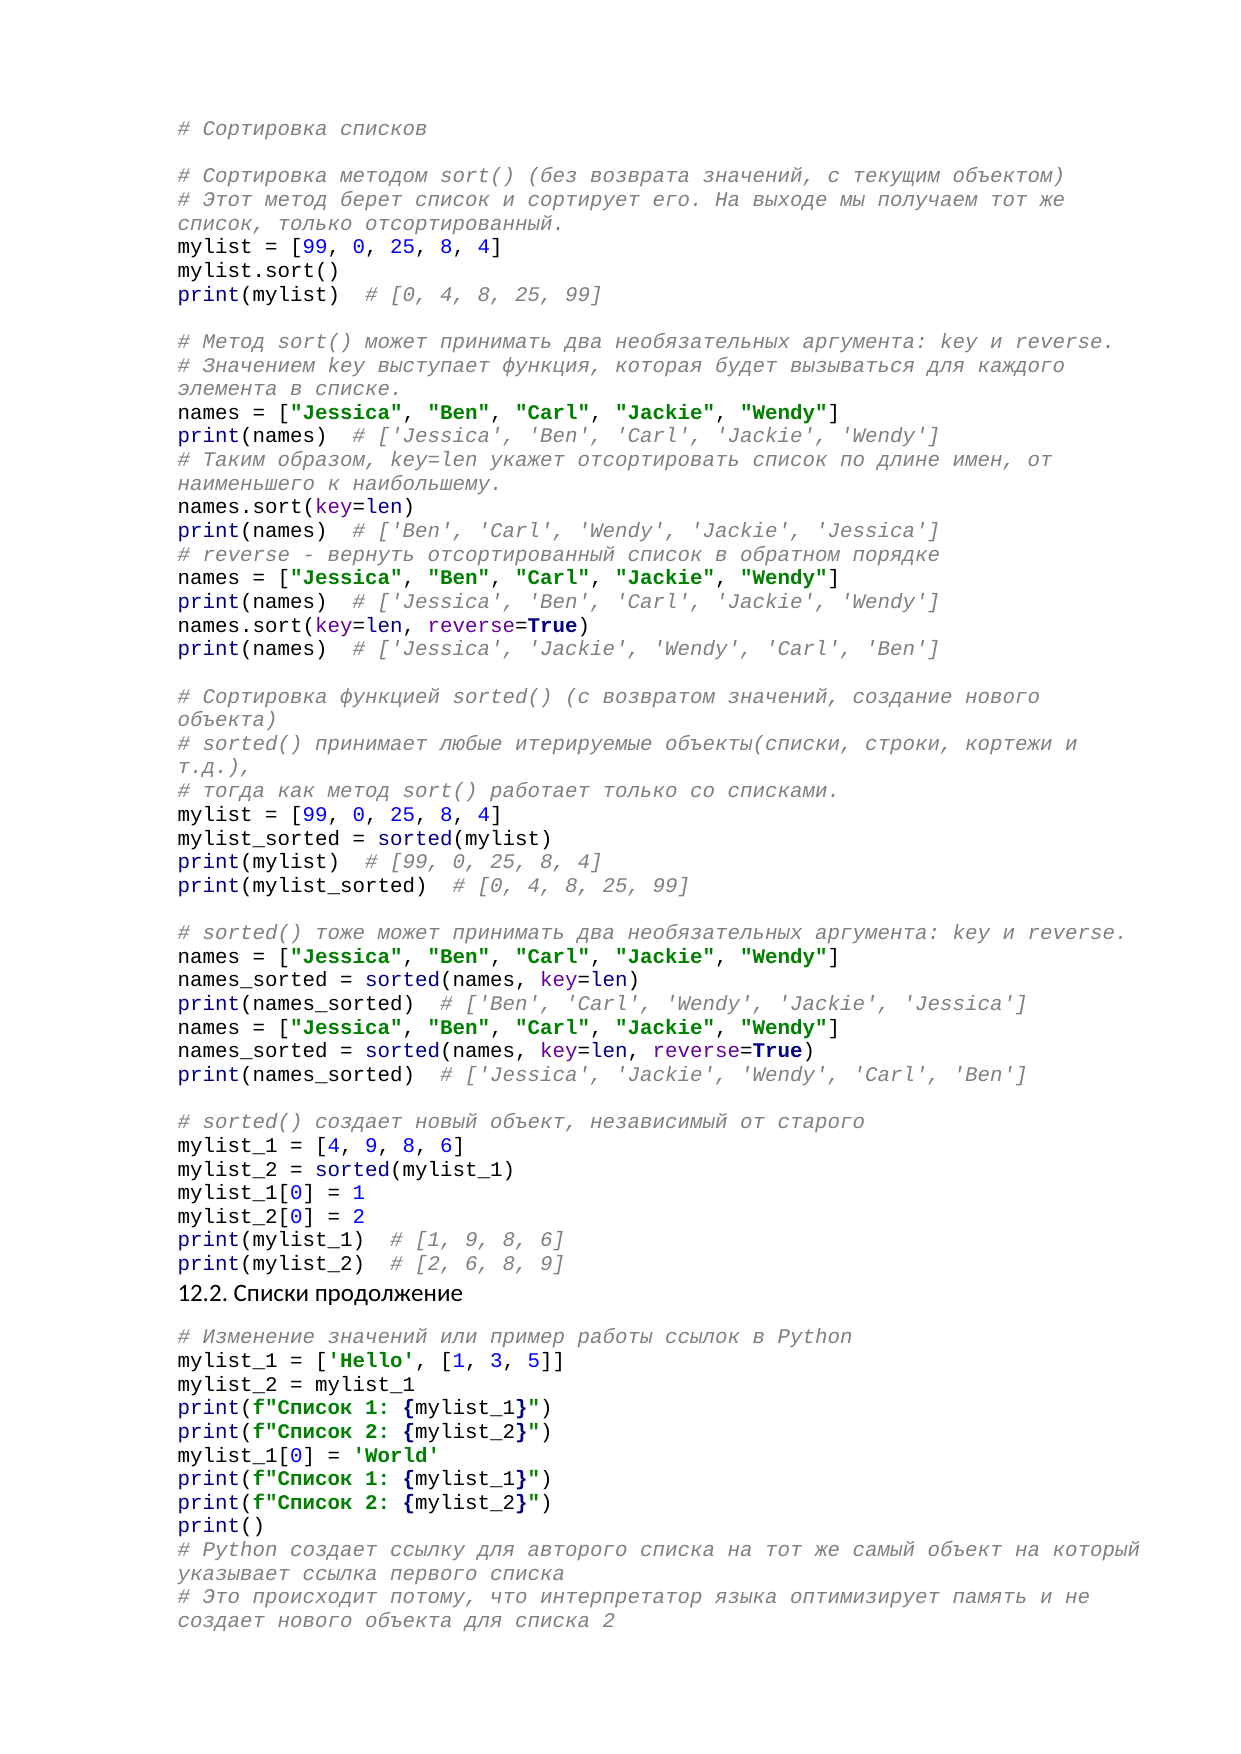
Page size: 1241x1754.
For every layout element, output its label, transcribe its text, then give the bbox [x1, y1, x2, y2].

text 12.2. Списки продолжение [177, 1277, 1152, 1307]
text # Сортировка списков # Сортировка методом sort() (без возврата значений, с текущим объектом) # Этот метод берет список и сортирует его. На выходе мы получаем тот же список, только отсортированный. mylist = [99, 0, 25, 8, 4] mylist.sort() print(mylist) # [0, 4, 8, 25, 99] # Метод sort() может принимать два необязательных аргумента: key и reverse. # Значением key выступает функция, которая будет вызываться для каждого элемента в списке. names = ["Jessica", "Ben", "Carl", "Jackie", "Wendy"] print(names) # ['Jessica', 'Ben', 'Carl', 'Jackie', 'Wendy'] # Таким образом, key=len укажет отсортировать список по длине имен, от наименьшего к наибольшему. names.sort(key=len) print(names) # ['Ben', 'Carl', 'Wendy', 'Jackie', 'Jessica'] # reverse - вернуть отсортированный список в обратном порядке names = ["Jessica", "Ben", "Carl", "Jackie", "Wendy"] print(names) # ['Jessica', 'Ben', 'Carl', 'Jackie', 'Wendy'] names.sort(key=len, reverse=True) print(names) # ['Jessica', 'Jackie', 'Wendy', 'Carl', 'Ben'] # Сортировка функцией sorted() (с возвратом значений, создание нового объекта) # sorted() принимает любые итерируемые объекты(списки, строки, кортежи и т.д.), # тогда как метод sort() работает только со списками. mylist = [99, 0, 25, 8, 4] mylist_sorted = sorted(mylist) print(mylist) # [99, 0, 25, 8, 4] print(mylist_sorted) # [0, 4, 8, 25, 99] # sorted() тоже может принимать два необязательных аргумента: key и reverse. names = ["Jessica", "Ben", "Carl", "Jackie", "Wendy"] names_sorted = sorted(names, key=len) print(names_sorted) # ['Ben', 'Carl', 'Wendy', 'Jackie', 'Jessica'] names = ["Jessica", "Ben", "Carl", "Jackie", "Wendy"] names_sorted = sorted(names, key=len, reverse=True) print(names_sorted) # ['Jessica', 'Jackie', 'Wendy', 'Carl', 'Ben'] # sorted() создает новый объект, независимый от старого mylist_1 = [4, 9, 8, 6] mylist_2 = sorted(mylist_1) mylist_1[0] = 1 mylist_2[0] = 2 print(mylist_1) # [1, 9, 8, 6] print(mylist_2) # [2, 6, 8, 9] [177, 118, 1152, 1277]
